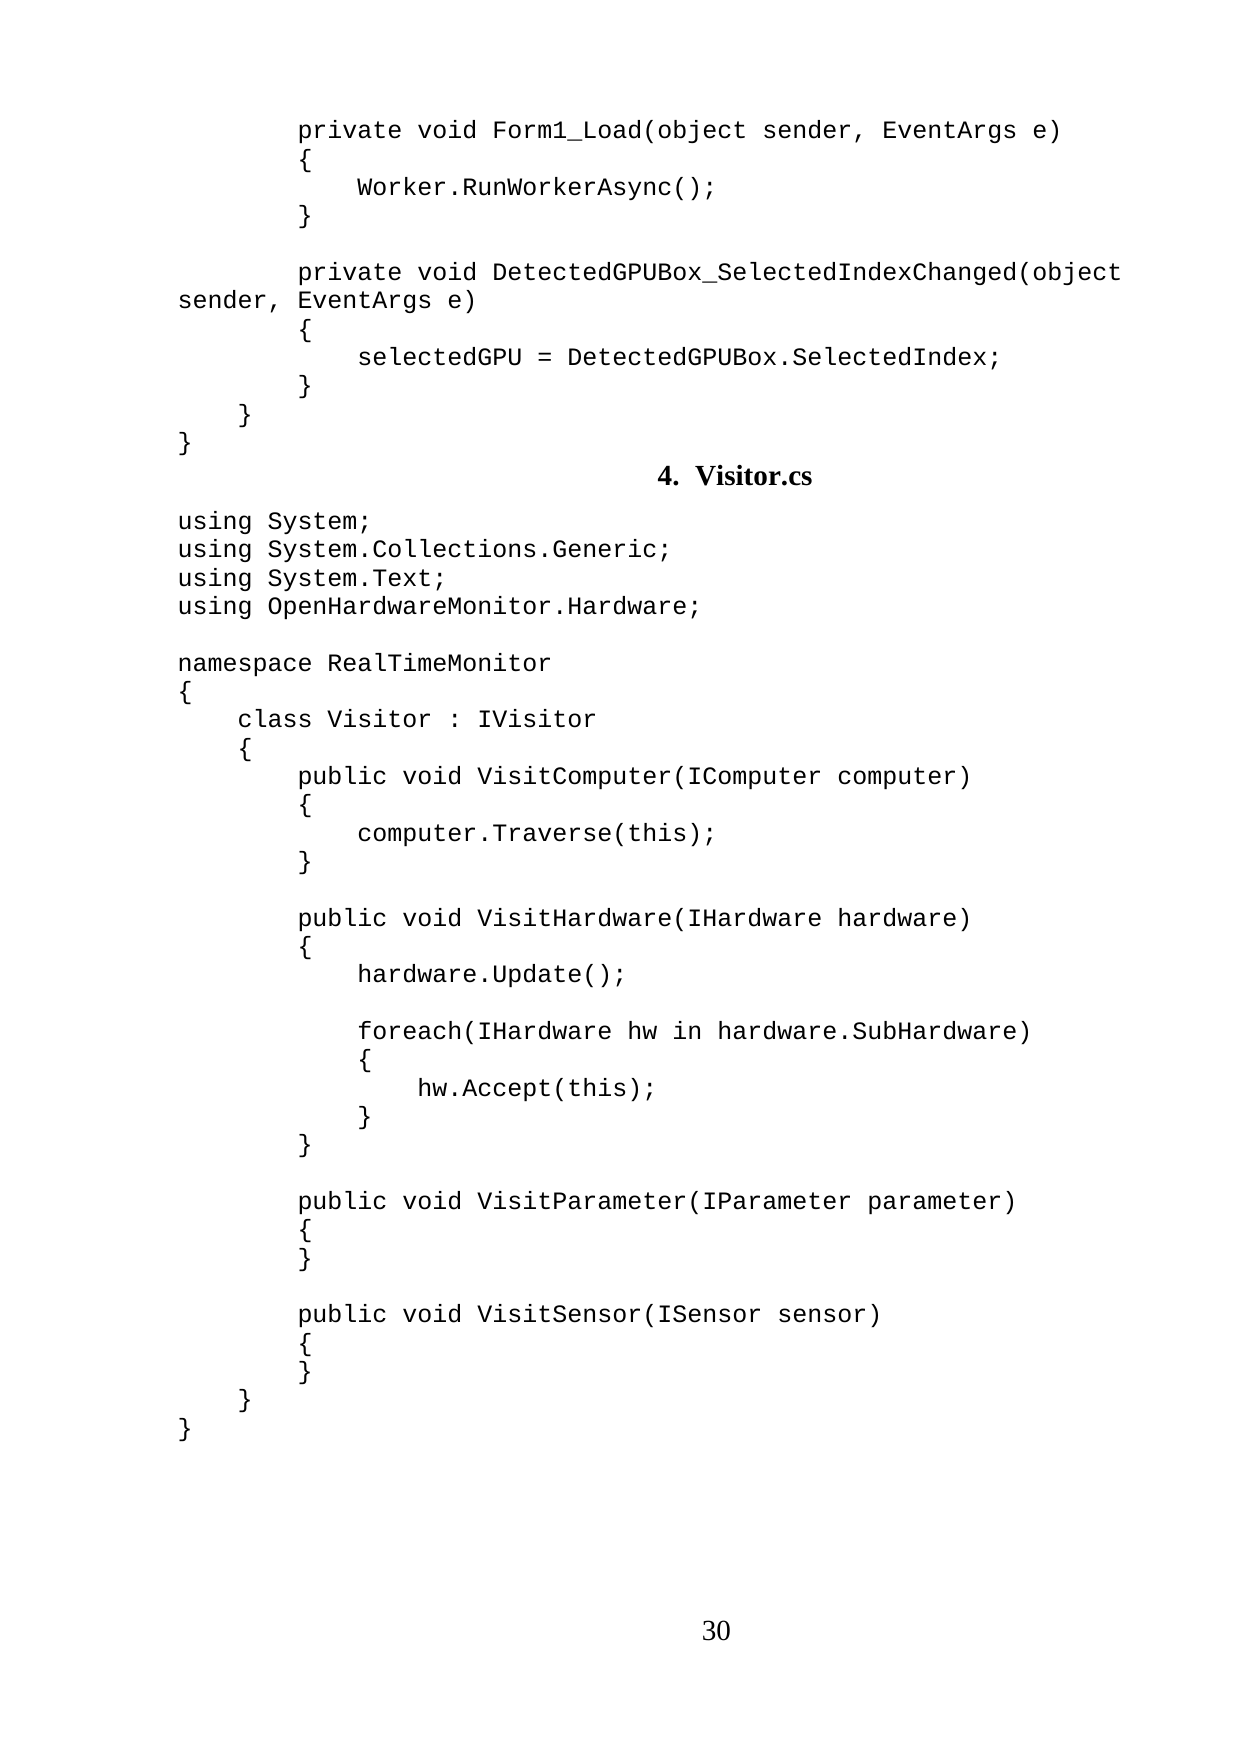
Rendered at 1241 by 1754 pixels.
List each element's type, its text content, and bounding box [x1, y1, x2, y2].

text class Visitor : IVisitor [177, 707, 1181, 735]
text using System; [177, 508, 1181, 537]
text private void Form1_Load(object sender, EventArgs e) [177, 118, 1181, 146]
text } [177, 848, 1181, 877]
text { [177, 792, 1181, 820]
text } [177, 1103, 1181, 1132]
text selectedGPU = DetectedGPUBox.SelectedIndex; [177, 345, 1181, 373]
text } [177, 401, 1181, 430]
text hardware.Update(); [177, 962, 1181, 990]
text using OpenHardwareMonitor.Hardware; [177, 593, 1181, 622]
text computer.Traverse(this); [177, 820, 1181, 848]
text foreach(IHardware hw in hardware.SubHardware) [177, 1018, 1181, 1047]
text { [177, 678, 1181, 707]
text } [177, 430, 1181, 458]
text namespace RealTimeMonitor [177, 650, 1181, 678]
text public void VisitParameter(IParameter parameter) [177, 1188, 1181, 1217]
text using System.Text; [177, 565, 1181, 593]
text { [177, 933, 1181, 962]
text } [177, 1387, 1181, 1415]
text { [177, 1217, 1181, 1245]
text } [177, 1132, 1181, 1160]
text public void VisitSensor(ISensor sensor) [177, 1302, 1181, 1330]
text } [177, 1358, 1181, 1387]
text { [177, 146, 1181, 175]
text private void DetectedGPUBox_SelectedIndexChanged(object sender, EventArgs e) [177, 260, 1181, 316]
text } [177, 203, 1181, 231]
text hw.Accept(this); [177, 1075, 1181, 1103]
text { [177, 1330, 1181, 1358]
text { [177, 735, 1181, 763]
text Worker.RunWorkerAsync(); [177, 175, 1181, 203]
text { [177, 1047, 1181, 1075]
text } [177, 1415, 1181, 1443]
text public void VisitHardware(IHardware hardware) [177, 905, 1181, 933]
text } [177, 373, 1181, 401]
text } [177, 1245, 1181, 1273]
text public void VisitComputer(IComputer computer) [177, 763, 1181, 792]
text using System.Collections.Generic; [177, 537, 1181, 565]
text { [177, 316, 1181, 345]
subtitle Visitor.cs [288, 458, 1181, 492]
